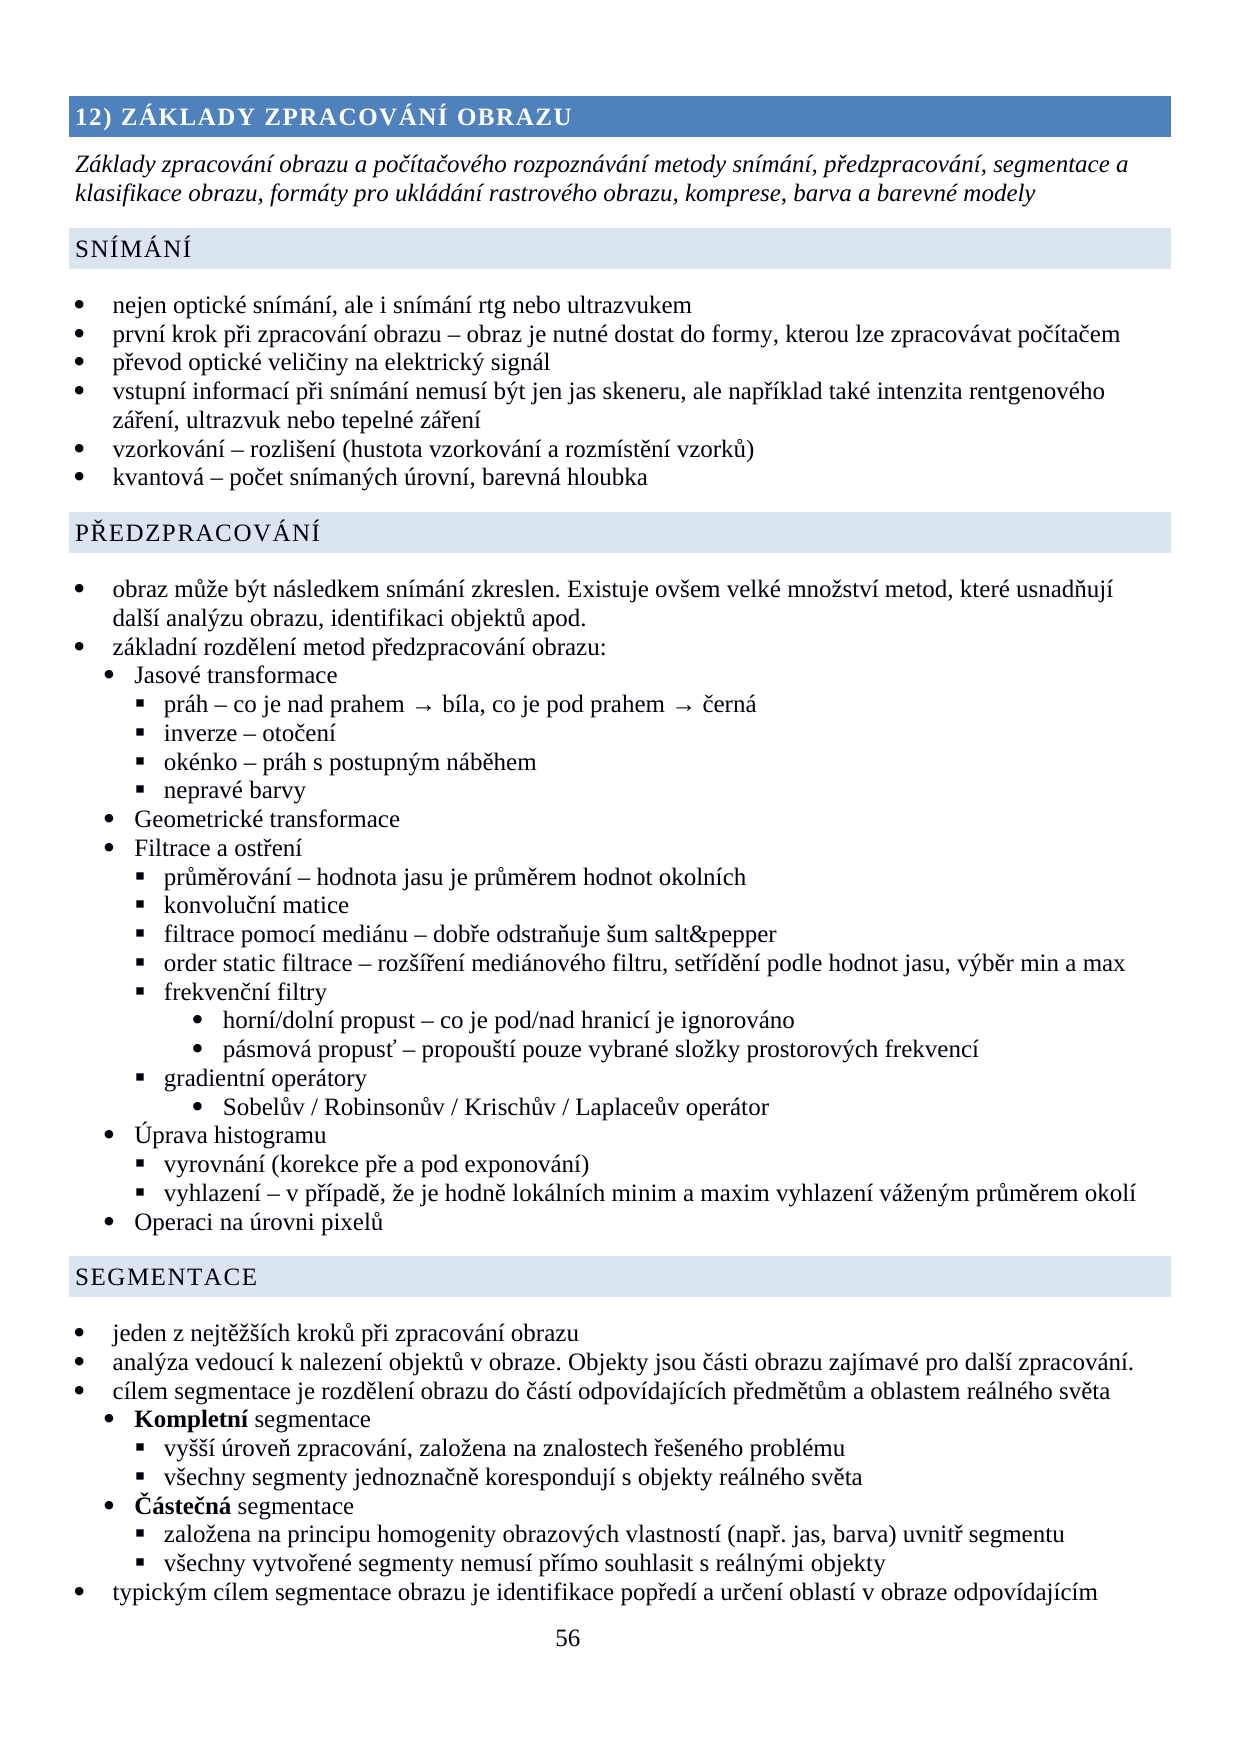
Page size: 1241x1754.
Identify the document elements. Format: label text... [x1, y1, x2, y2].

list horní/dolní propust – co je pod/nad hranicí je ignorováno [193, 1005, 1165, 1034]
list gradientní operátory [134, 1063, 1165, 1092]
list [75, 1577, 1165, 1606]
list vyrovnání (korekce pře a pod exponování) [134, 1149, 1165, 1178]
list vzorkování – rozlišení (hustota vzorkování a rozmístění vzorků) [75, 434, 1165, 462]
list inverze – otočení [134, 718, 1165, 747]
subtitle 12) základy zpracování obrazu [75, 102, 1165, 131]
list Filtrace a ostření [104, 833, 1165, 862]
list první krok při zpracování obrazu – obraz je nutné dostat do formy, kterou lze zpracovávat počítačem [75, 319, 1165, 347]
list všechny vytvořené segmenty nemusí přímo souhlasit s reálnými objekty [134, 1548, 1165, 1577]
list nepravé barvy [134, 775, 1165, 804]
list okénko – práh s postupným náběhem [134, 747, 1165, 775]
list kvantová – počet snímaných úrovní, barevná hloubka [75, 462, 1165, 491]
list Částečná segmentace [104, 1491, 1165, 1519]
list převod optické veličiny na elektrický signál [75, 347, 1165, 376]
list založena na principu homogenity obrazových vlastností (např. jas, barva) uvnitř segmentu [134, 1519, 1165, 1548]
list Jasové transformace [104, 660, 1165, 689]
list vstupní informací při snímání nemusí být jen jas skeneru, ale například také intenzita rentgenového záření, ultrazvuk nebo tepelné záření [75, 376, 1165, 434]
list frekvenční filtry [134, 977, 1165, 1005]
list základní rozdělení metod předzpracování obrazu: [75, 632, 1165, 660]
subtitle předzpracování [75, 518, 1165, 547]
list Geometrické transformace [104, 804, 1165, 833]
list cílem segmentace je rozdělení obrazu do částí odpovídajících předmětům a oblastem reálného světa [75, 1376, 1165, 1404]
list Operaci na úrovni pixelů [104, 1207, 1165, 1235]
list jeden z nejtěžších kroků při zpracování obrazu [75, 1318, 1165, 1347]
list Sobelův / Robinsonův / Krischův / Laplaceův operátor [193, 1092, 1165, 1120]
list filtrace pomocí mediánu – dobře odstraňuje šum salt&pepper [134, 919, 1165, 948]
list konvoluční matice [134, 890, 1165, 919]
list obraz může být následkem snímání zkreslen. Existuje ovšem velké množství metod, které usnadňují další analýzu obrazu, identifikaci objektů apod. [75, 574, 1165, 632]
list Kompletní segmentace [104, 1404, 1165, 1433]
list analýza vedoucí k nalezení objektů v obraze. Objekty jsou části obrazu zajímavé pro další zpracování. [75, 1347, 1165, 1376]
list vyhlazení – v případě, že je hodně lokálních minim a maxim vyhlazení váženým průměrem okolí [134, 1178, 1165, 1207]
list order static filtrace – rozšíření mediánového filtru, setřídění podle hodnot jasu, výběr min a max [134, 948, 1165, 977]
list všechny segmenty jednoznačně korespondují s objekty reálného světa [134, 1462, 1165, 1491]
list Úprava histogramu [104, 1120, 1165, 1149]
list vyšší úroveň zpracování, založena na znalostech řešeného problému [134, 1433, 1165, 1462]
list práh – co je nad prahem → bíla, co je pod prahem → černá [134, 689, 1165, 718]
text Základy zpracování obrazu a počítačového rozpoznávání metody snímání, předzpracování, segmentace a klasifikace obrazu, formáty pro ukládání rastrového obrazu, komprese, barva a barevné modely [75, 149, 1165, 207]
list pásmová propusť – propouští pouze vybrané složky prostorových frekvencí [193, 1034, 1165, 1063]
list nejen optické snímání, ale i snímání rtg nebo ultrazvukem [75, 290, 1165, 319]
subtitle snímání [75, 234, 1165, 263]
list průměrování – hodnota jasu je průměrem hodnot okolních [134, 862, 1165, 890]
subtitle segmentace [75, 1263, 1165, 1291]
